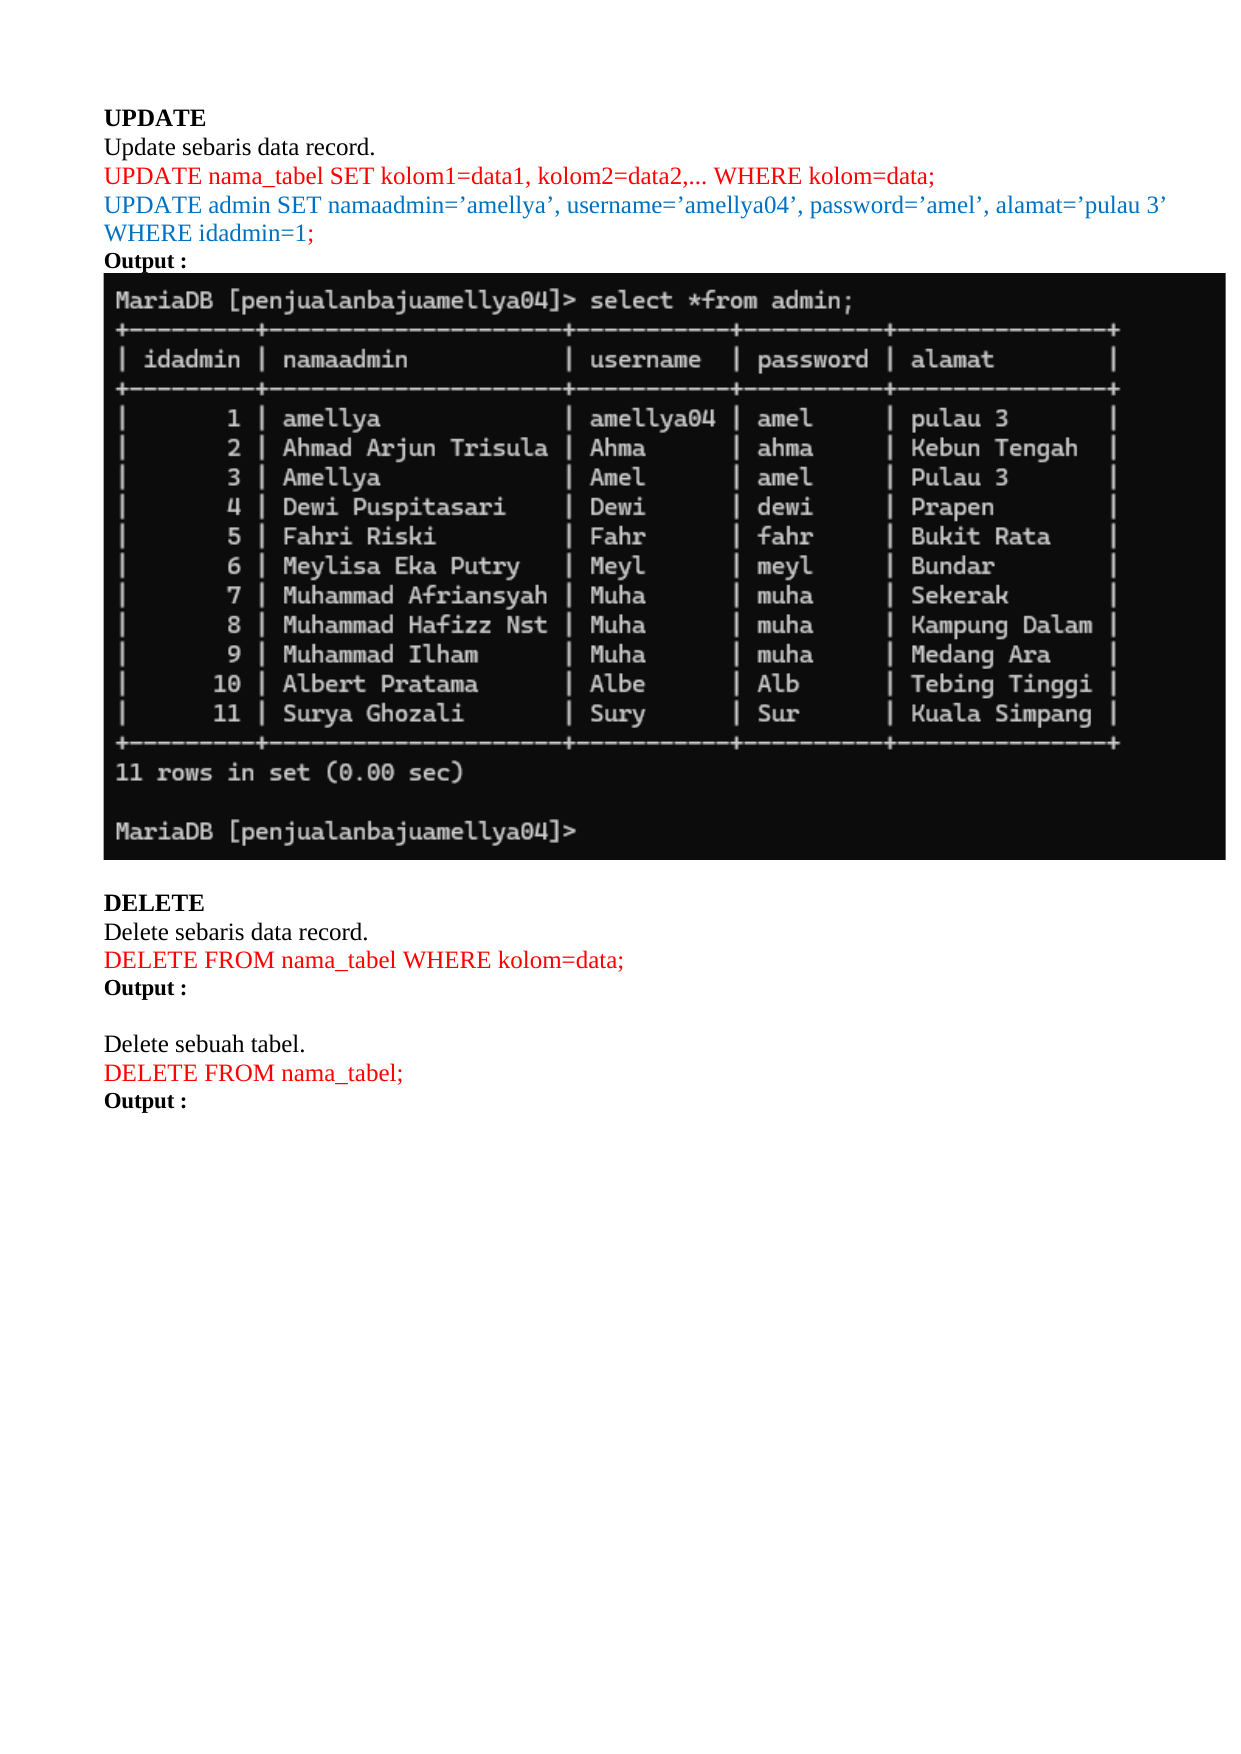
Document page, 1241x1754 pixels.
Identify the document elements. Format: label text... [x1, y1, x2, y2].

text Delete sebuah tabel. [103, 1029, 1226, 1058]
text Output : [103, 247, 1226, 273]
text UPDATE admin SET namaadmin=’amellya’, username=’amellya04’, password=’amel’, alamat=’pulau 3’ WHERE idadmin=1; [103, 190, 1226, 247]
picture [103, 273, 1226, 860]
text DELETE FROM nama_tabel WHERE kolom=data; [103, 946, 1226, 974]
text Update sebaris data record. [103, 132, 1226, 161]
text Output : [103, 1087, 1226, 1113]
text UPDATE [103, 103, 1226, 132]
text Delete sebaris data record. [103, 917, 1226, 946]
text UPDATE nama_tabel SET kolom1=data1, kolom2=data2,... WHERE kolom=data; [103, 161, 1226, 190]
text DELETE FROM nama_tabel; [103, 1058, 1226, 1087]
text DELETE [103, 888, 1226, 917]
text Output : [103, 974, 1226, 1001]
